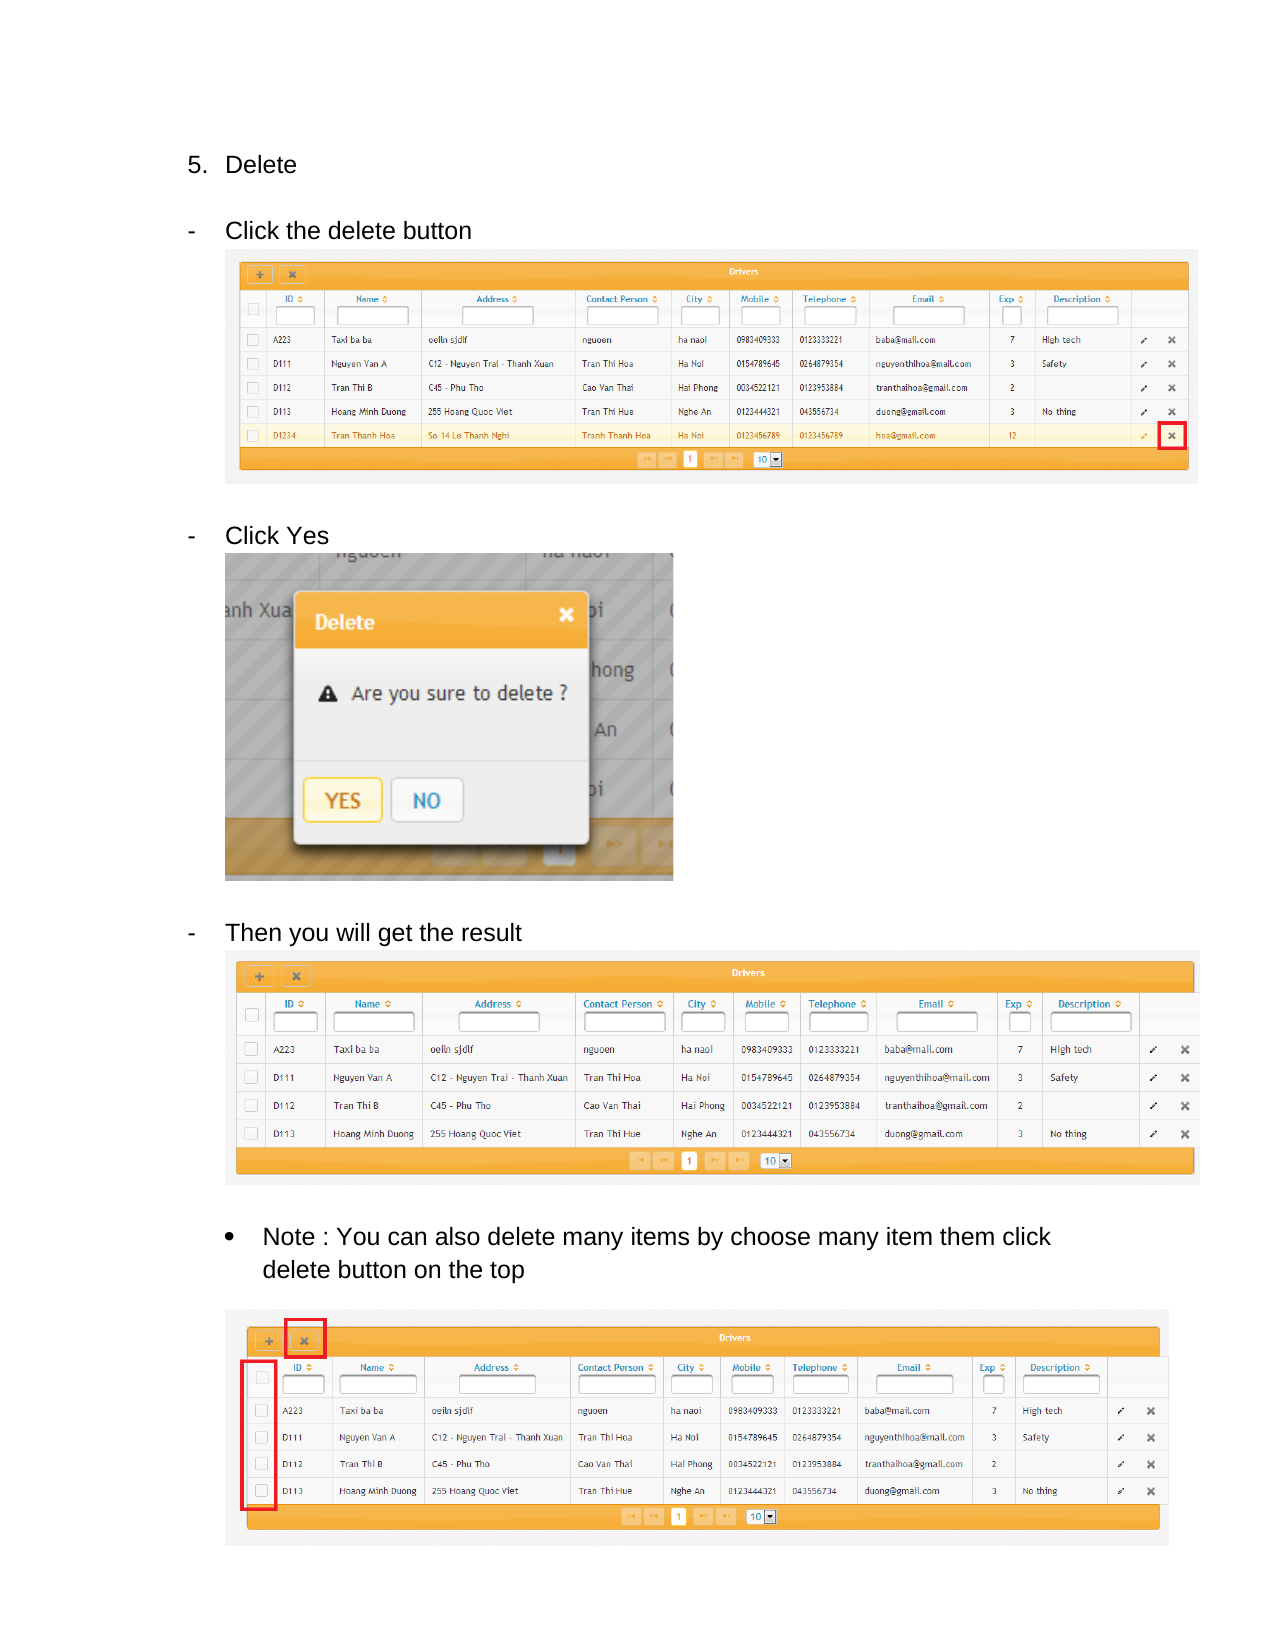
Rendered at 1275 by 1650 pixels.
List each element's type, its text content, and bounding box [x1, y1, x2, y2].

picture [225, 553, 674, 881]
list Then you will get the result [187, 918, 1125, 946]
picture [225, 1309, 1169, 1546]
picture [225, 249, 1199, 484]
list Click Yes [187, 521, 1125, 549]
list Note : You can also delete many items by choose many item them click delete button on the top [225, 1222, 1125, 1284]
picture [225, 950, 1200, 1185]
list Delete [187, 150, 1125, 179]
list Click the delete button [187, 216, 1125, 245]
